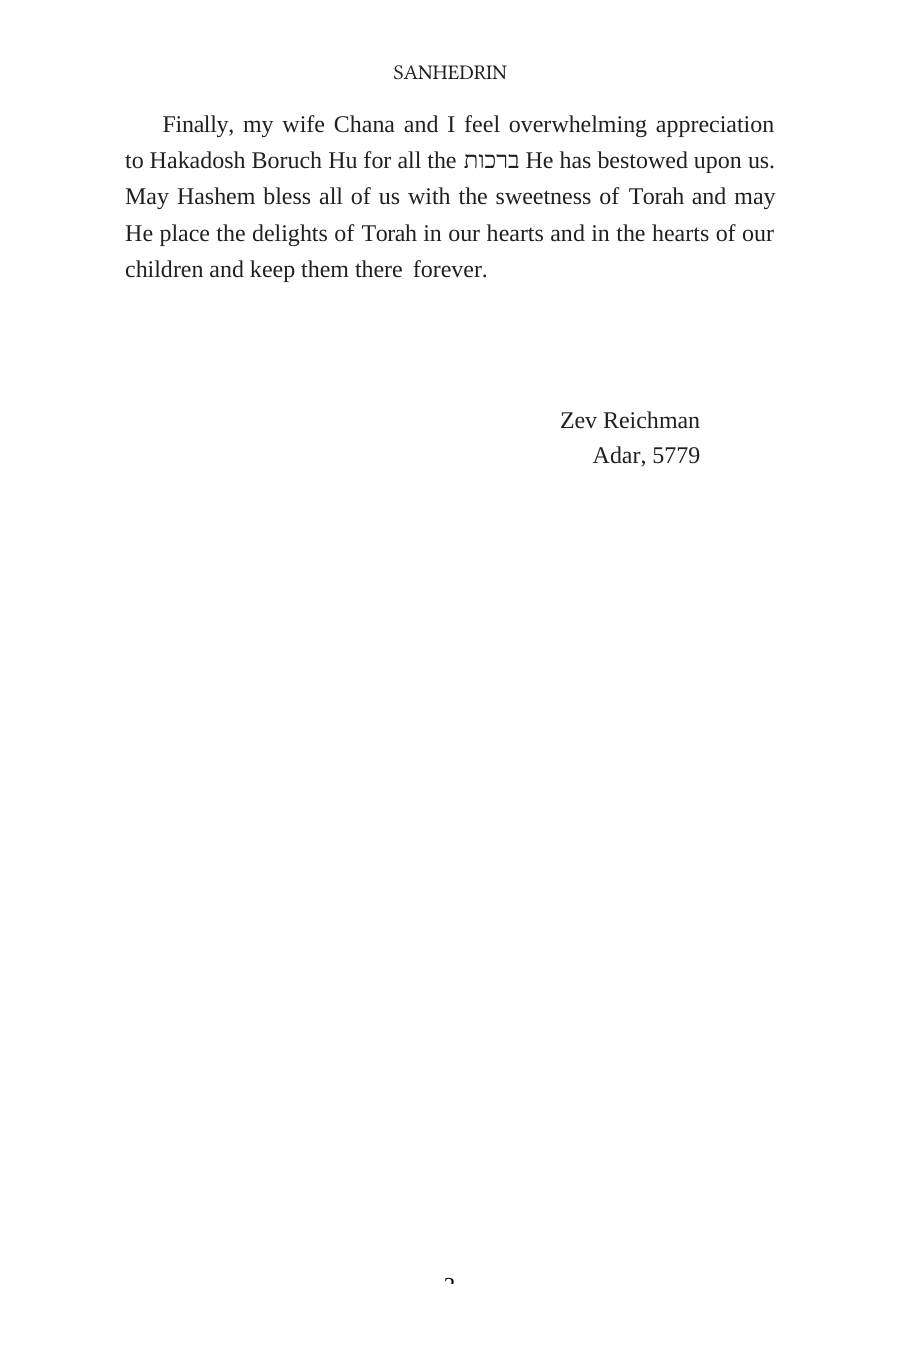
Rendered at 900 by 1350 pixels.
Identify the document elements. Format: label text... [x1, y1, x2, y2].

text Zev Reichman Adar, 5779 [554, 406, 700, 469]
text SANHEDRIN [163, 61, 737, 84]
text Finally, my wife Chana and I feel overwhelming appreciation to Hakadosh Boruch Hu for all the ברכות He has bestowed upon us. May Hashem bless all of us with the sweetness of Torah and may He place the delights of Torah in our hearts and in the hearts of our children and keep them there forever. [125, 110, 775, 282]
